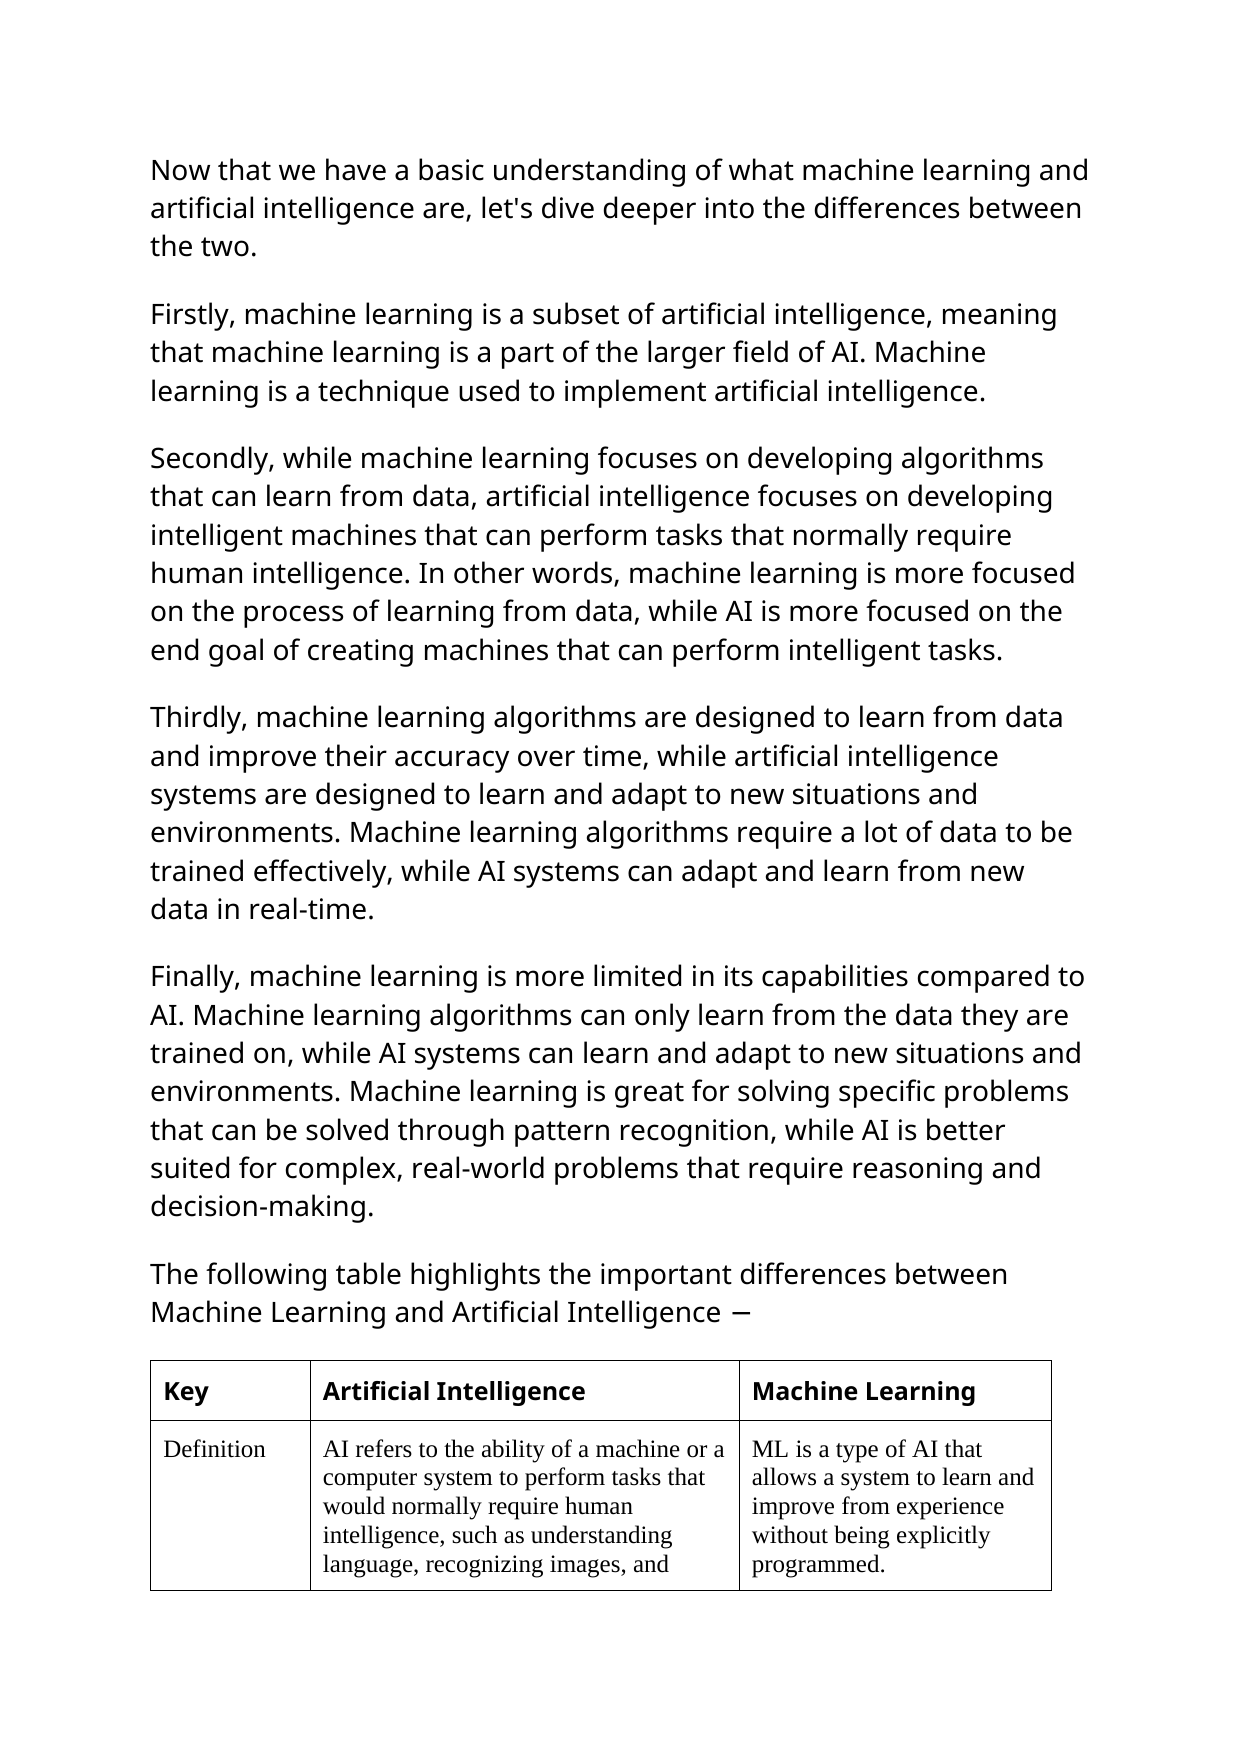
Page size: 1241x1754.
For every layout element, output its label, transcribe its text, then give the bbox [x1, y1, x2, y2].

text The following table highlights the important differences between Machine Learning and Artificial Intelligence − [150, 1254, 1090, 1331]
table_header Key [151, 1361, 310, 1420]
table_header Machine Learning [740, 1361, 1051, 1420]
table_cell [311, 1421, 739, 1590]
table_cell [740, 1421, 1051, 1590]
text Thirdly, machine learning algorithms are designed to learn from data and improve their accuracy over time, while artificial intelligence systems are designed to learn and adapt to new situations and environments. Machine learning algorithms require a lot of data to be trained effectively, while AI systems can adapt and learn from new data in real-time. [150, 697, 1090, 927]
table_cell Definition [151, 1421, 310, 1590]
text Firstly, machine learning is a subset of artificial intelligence, meaning that machine learning is a part of the larger field of AI. Machine learning is a technique used to implement artificial intelligence. [150, 294, 1090, 409]
text Now that we have a basic understanding of what machine learning and artificial intelligence are, let's dive deeper into the differences between the two. [150, 150, 1090, 265]
text Finally, machine learning is more limited in its capabilities compared to AI. Machine learning algorithms can only learn from the data they are trained on, while AI systems can learn and adapt to new situations and environments. Machine learning is great for solving specific problems that can be solved through pattern recognition, while AI is better suited for complex, real-world problems that require reasoning and decision-making. [150, 957, 1090, 1225]
text Secondly, while machine learning focuses on developing algorithms that can learn from data, artificial intelligence focuses on developing intelligent machines that can perform tasks that normally require human intelligence. In other words, machine learning is more focused on the process of learning from data, while AI is more focused on the end goal of creating machines that can perform intelligent tasks. [150, 438, 1090, 668]
table_header Artificial Intelligence [311, 1361, 739, 1420]
